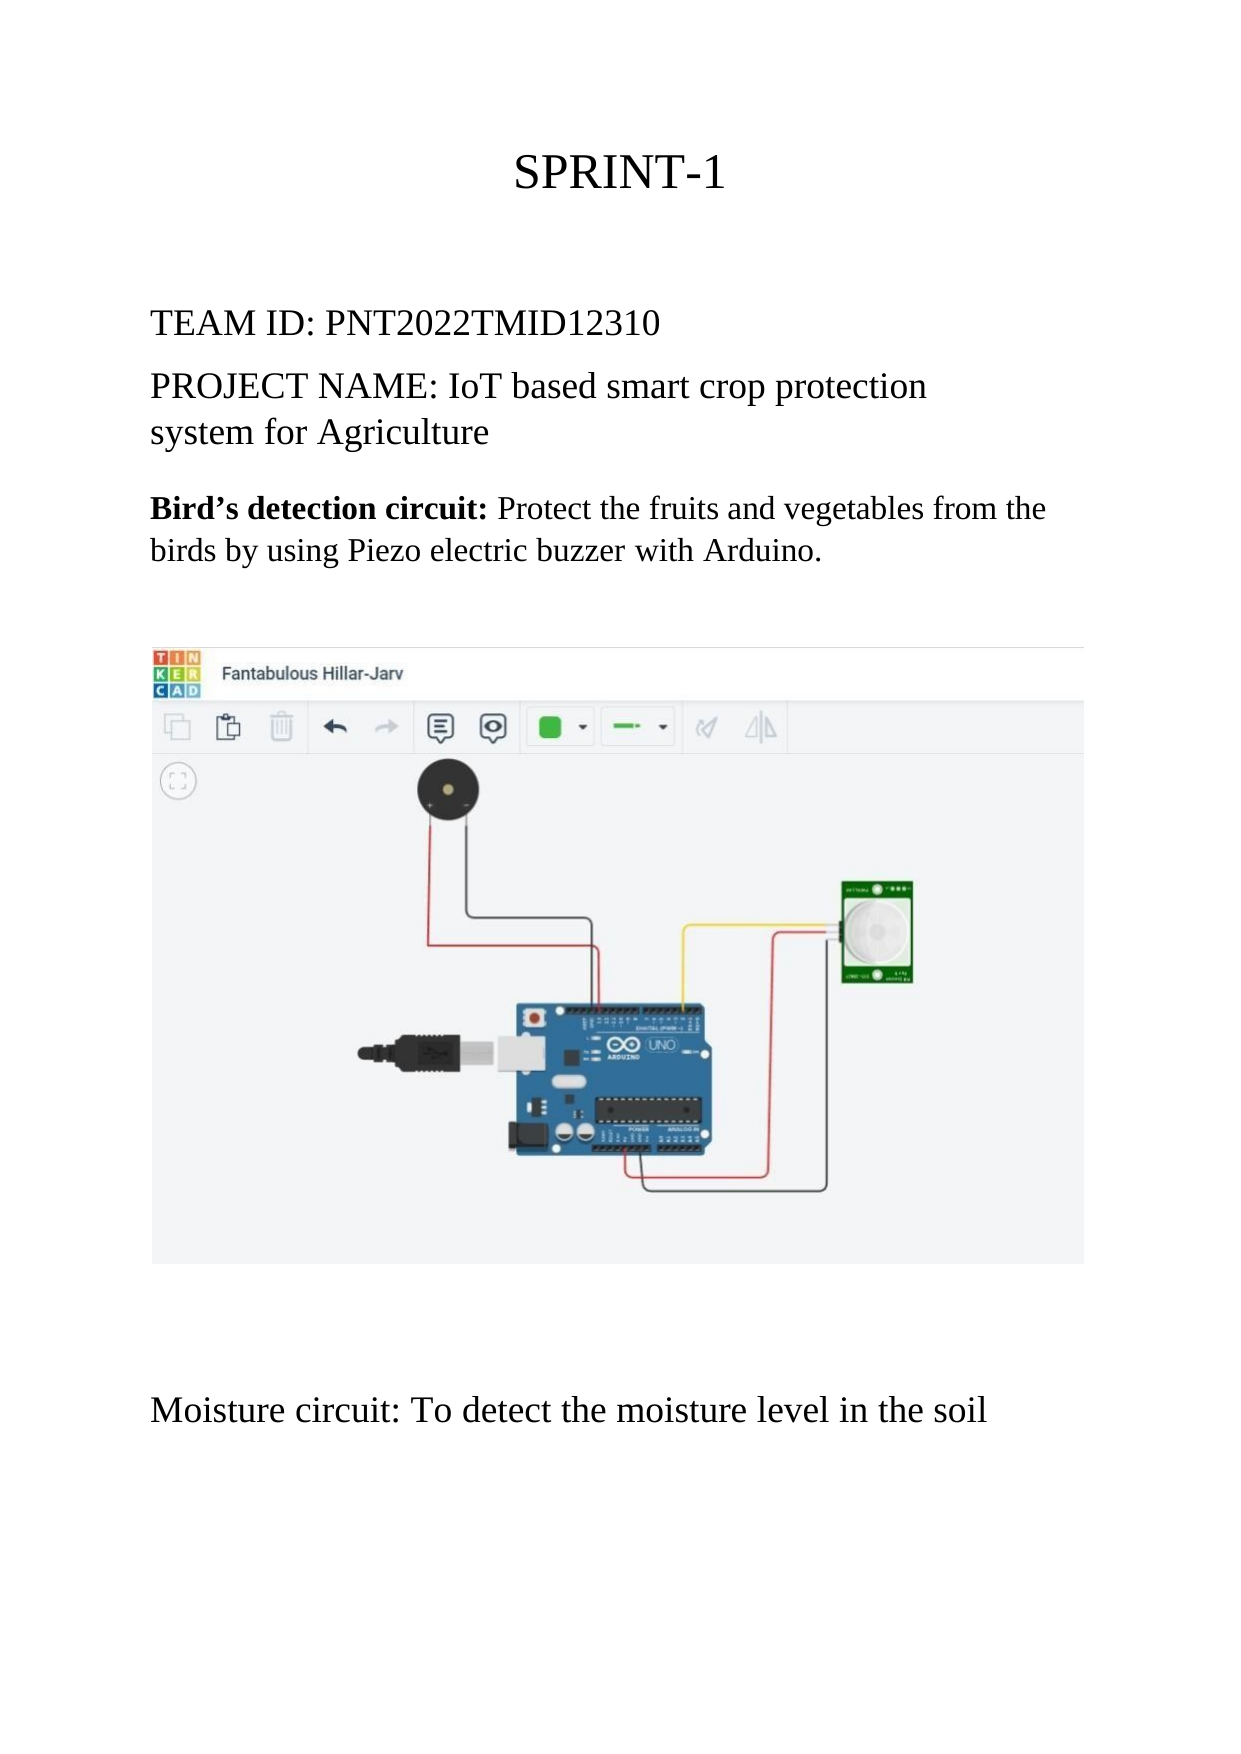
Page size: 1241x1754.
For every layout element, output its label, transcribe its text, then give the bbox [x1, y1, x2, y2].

picture [151, 647, 1084, 1264]
title SPRINT-1 [511, 142, 729, 199]
subtitle TEAM ID: PNT2022TMID12310 [150, 300, 1094, 343]
text PROJECT NAME: IoT based smart crop protection system for Agriculture [150, 363, 1039, 453]
subtitle Moisture circuit: To detect the moisture level in the soil [150, 1388, 1094, 1431]
text Bird’s detection circuit: Protect the fruits and vegetables from the birds by using Piezo electric buzzer with Arduino. [150, 488, 1049, 568]
